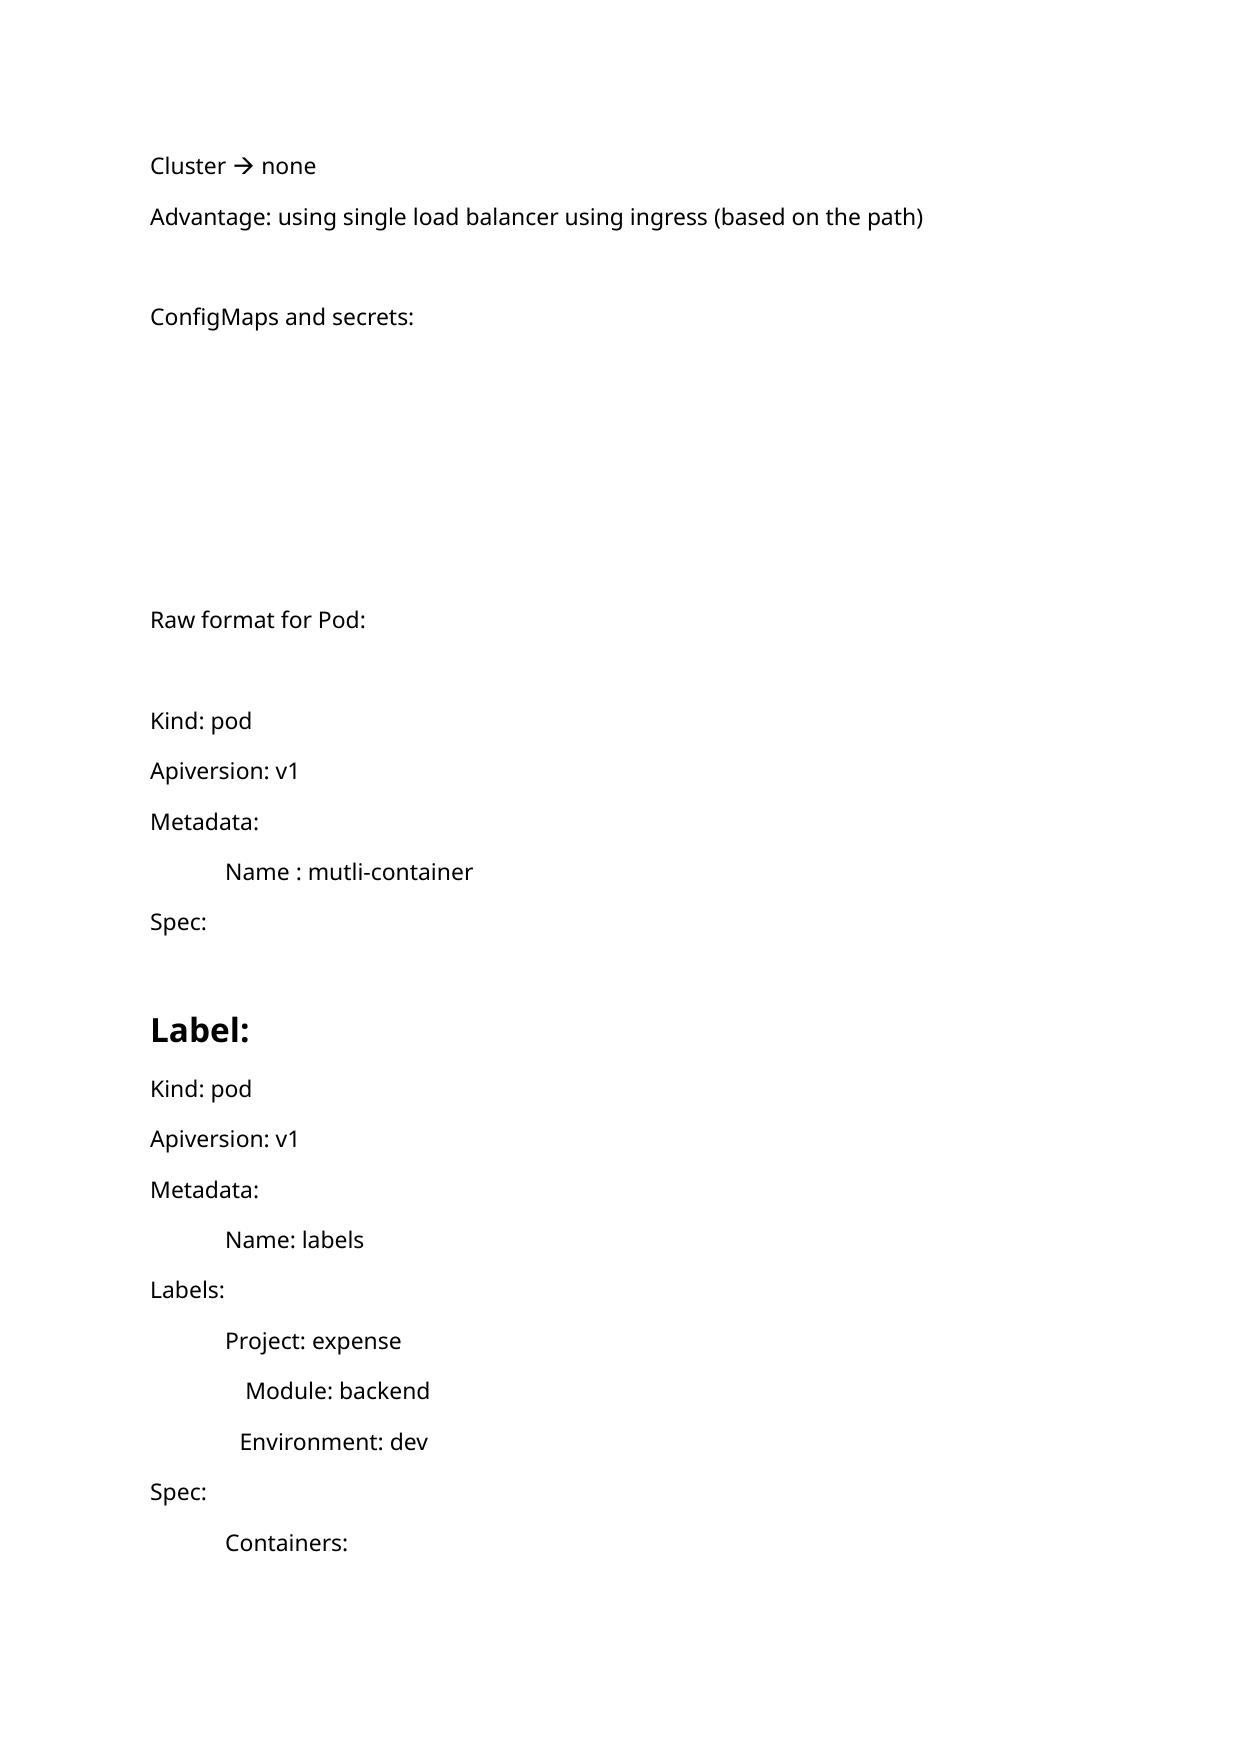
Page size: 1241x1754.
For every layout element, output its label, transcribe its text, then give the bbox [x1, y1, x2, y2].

text Label: [150, 1007, 1090, 1052]
text Metadata: [150, 1173, 1090, 1205]
text Name: labels [150, 1224, 1090, 1255]
text Project: expense [150, 1325, 1090, 1356]
text Spec: [150, 1476, 1090, 1507]
text Labels: [150, 1274, 1090, 1306]
text Module: backend [150, 1375, 1090, 1406]
text Spec: [150, 906, 1090, 937]
text Environment: dev [150, 1426, 1090, 1457]
text Kind: pod [150, 1073, 1090, 1104]
text Advantage: using single load balancer using ingress (based on the path) [150, 200, 1090, 232]
text Containers: [150, 1526, 1090, 1558]
text Metadata: [150, 805, 1090, 837]
text Apiversion: v1 [150, 755, 1090, 786]
text ConfigMaps and secrets: [150, 301, 1090, 332]
text Kind: pod [150, 704, 1090, 736]
text Apiversion: v1 [150, 1123, 1090, 1154]
text Raw format for Pod: [150, 604, 1090, 635]
text Name : mutli-container [150, 856, 1090, 887]
text Cluster none [150, 150, 1090, 181]
